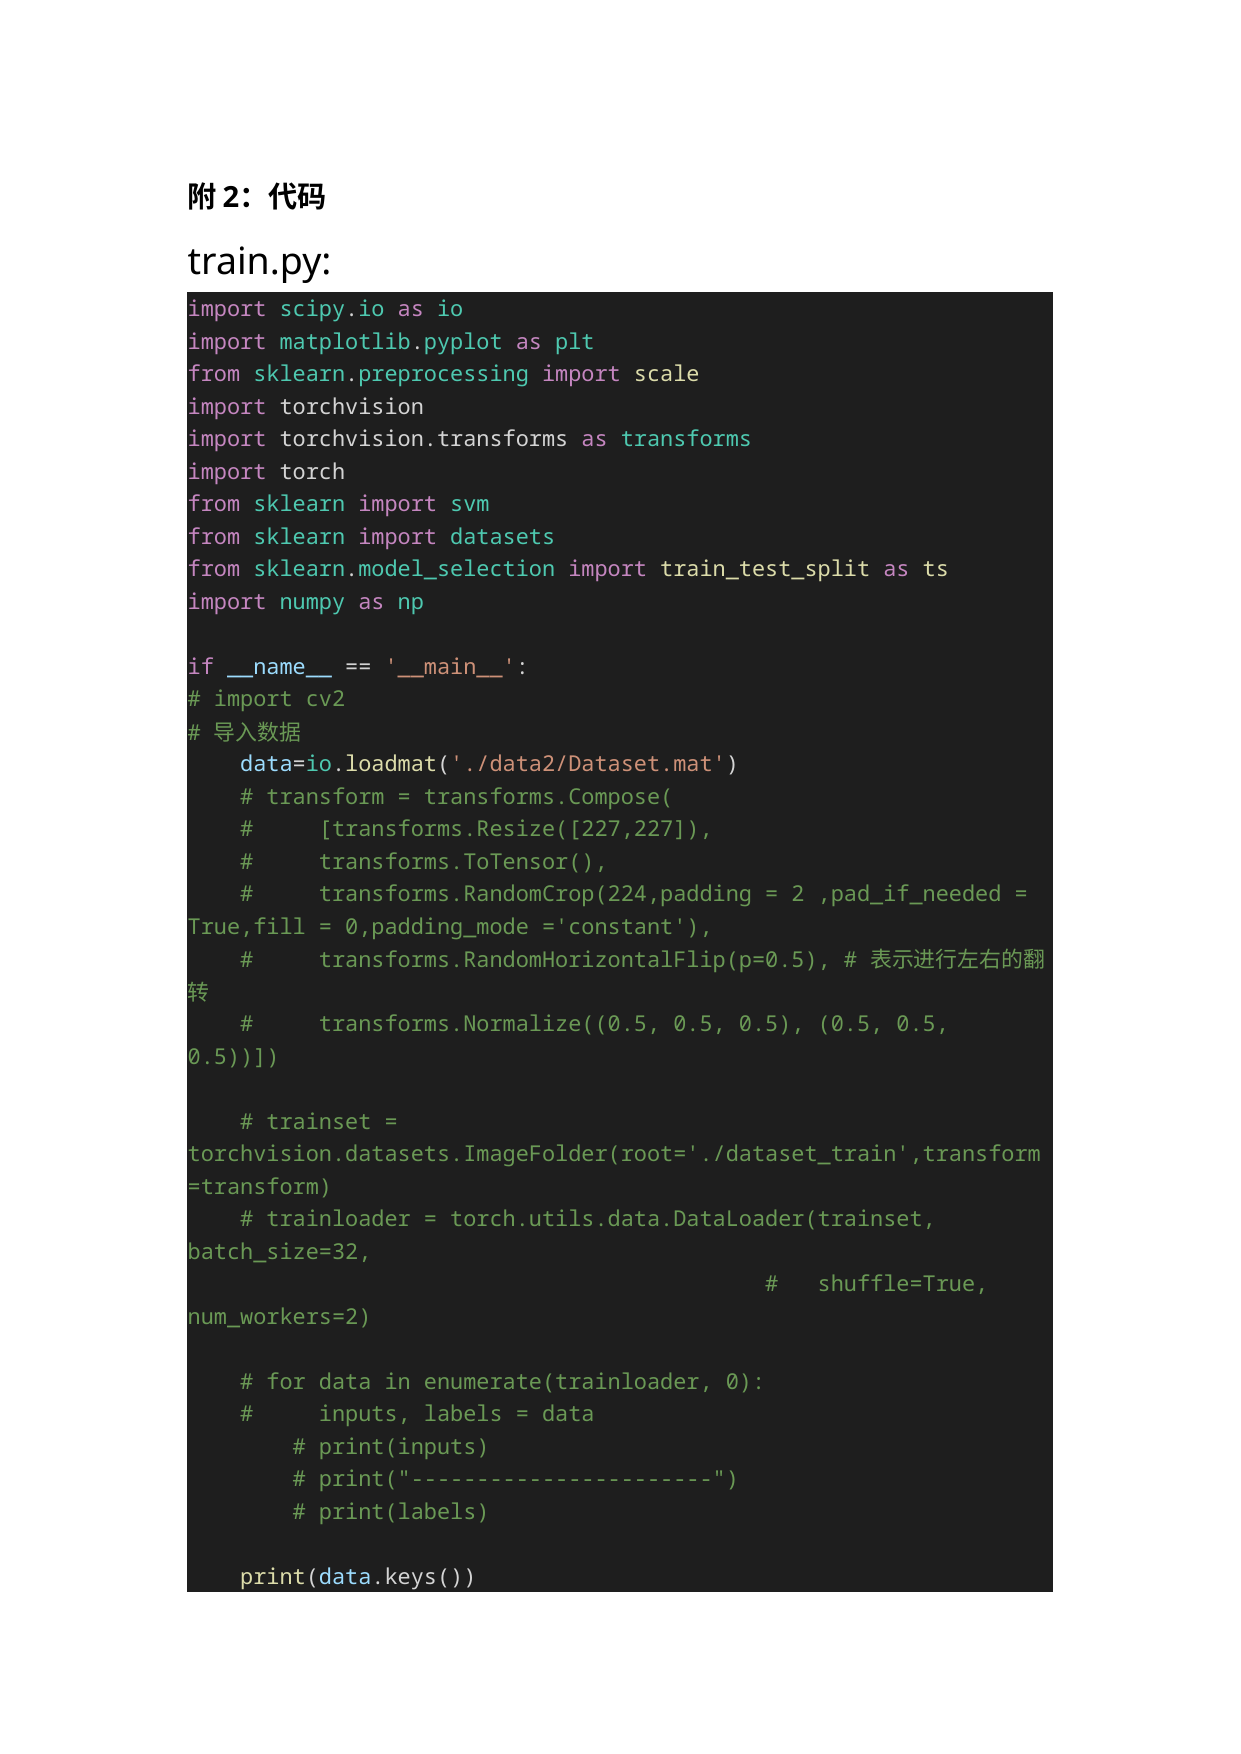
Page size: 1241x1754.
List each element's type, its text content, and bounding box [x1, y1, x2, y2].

text # import cv2 [187, 682, 1053, 714]
text # print("-----------------------") [187, 1462, 1053, 1494]
text import scipy.io as io [187, 292, 1053, 324]
text # 导入数据 [187, 714, 1053, 747]
text # trainset = torchvision.datasets.ImageFolder(root='./dataset_train',transform=transform) [187, 1104, 1053, 1202]
text # inputs, labels = data [187, 1397, 1053, 1429]
text if __name__ == '__main__': [187, 649, 1053, 682]
text from sklearn.model_selection import train_test_split as ts [187, 552, 1053, 584]
text data=io.loadmat('./data2/Dataset.mat') [187, 747, 1053, 779]
text # [transforms.Resize([227,227]), [187, 812, 1053, 844]
text # shuffle=True, num_workers=2) [187, 1267, 1053, 1332]
text from sklearn.preprocessing import scale [187, 357, 1053, 389]
text # transforms.RandomHorizontalFlip(p=0.5), # 表示进行左右的翻转 [187, 942, 1053, 1007]
text # transforms.ToTensor(), [187, 844, 1053, 877]
text import torchvision.transforms as transforms [187, 422, 1053, 454]
text # for data in enumerate(trainloader, 0): [187, 1364, 1053, 1397]
text # trainloader = torch.utils.data.DataLoader(trainset, batch_size=32, [187, 1202, 1053, 1267]
text # transform = transforms.Compose( [187, 779, 1053, 812]
text 附2：代码 [187, 162, 1053, 227]
text import torchvision [187, 389, 1053, 422]
text from sklearn import datasets [187, 519, 1053, 552]
text # print(labels) [187, 1494, 1053, 1527]
text train.py: [187, 227, 1053, 292]
text from sklearn import svm [187, 487, 1053, 519]
text # transforms.Normalize((0.5, 0.5, 0.5), (0.5, 0.5, 0.5))]) [187, 1007, 1053, 1072]
text import torch [187, 454, 1053, 487]
text # transforms.RandomCrop(224,padding = 2 ,pad_if_needed = True,fill = 0,padding_mode ='constant'), [187, 877, 1053, 942]
text # print(inputs) [187, 1429, 1053, 1462]
text print(data.keys()) [187, 1559, 1053, 1592]
text import numpy as np [187, 584, 1053, 617]
text import matplotlib.pyplot as plt [187, 324, 1053, 357]
